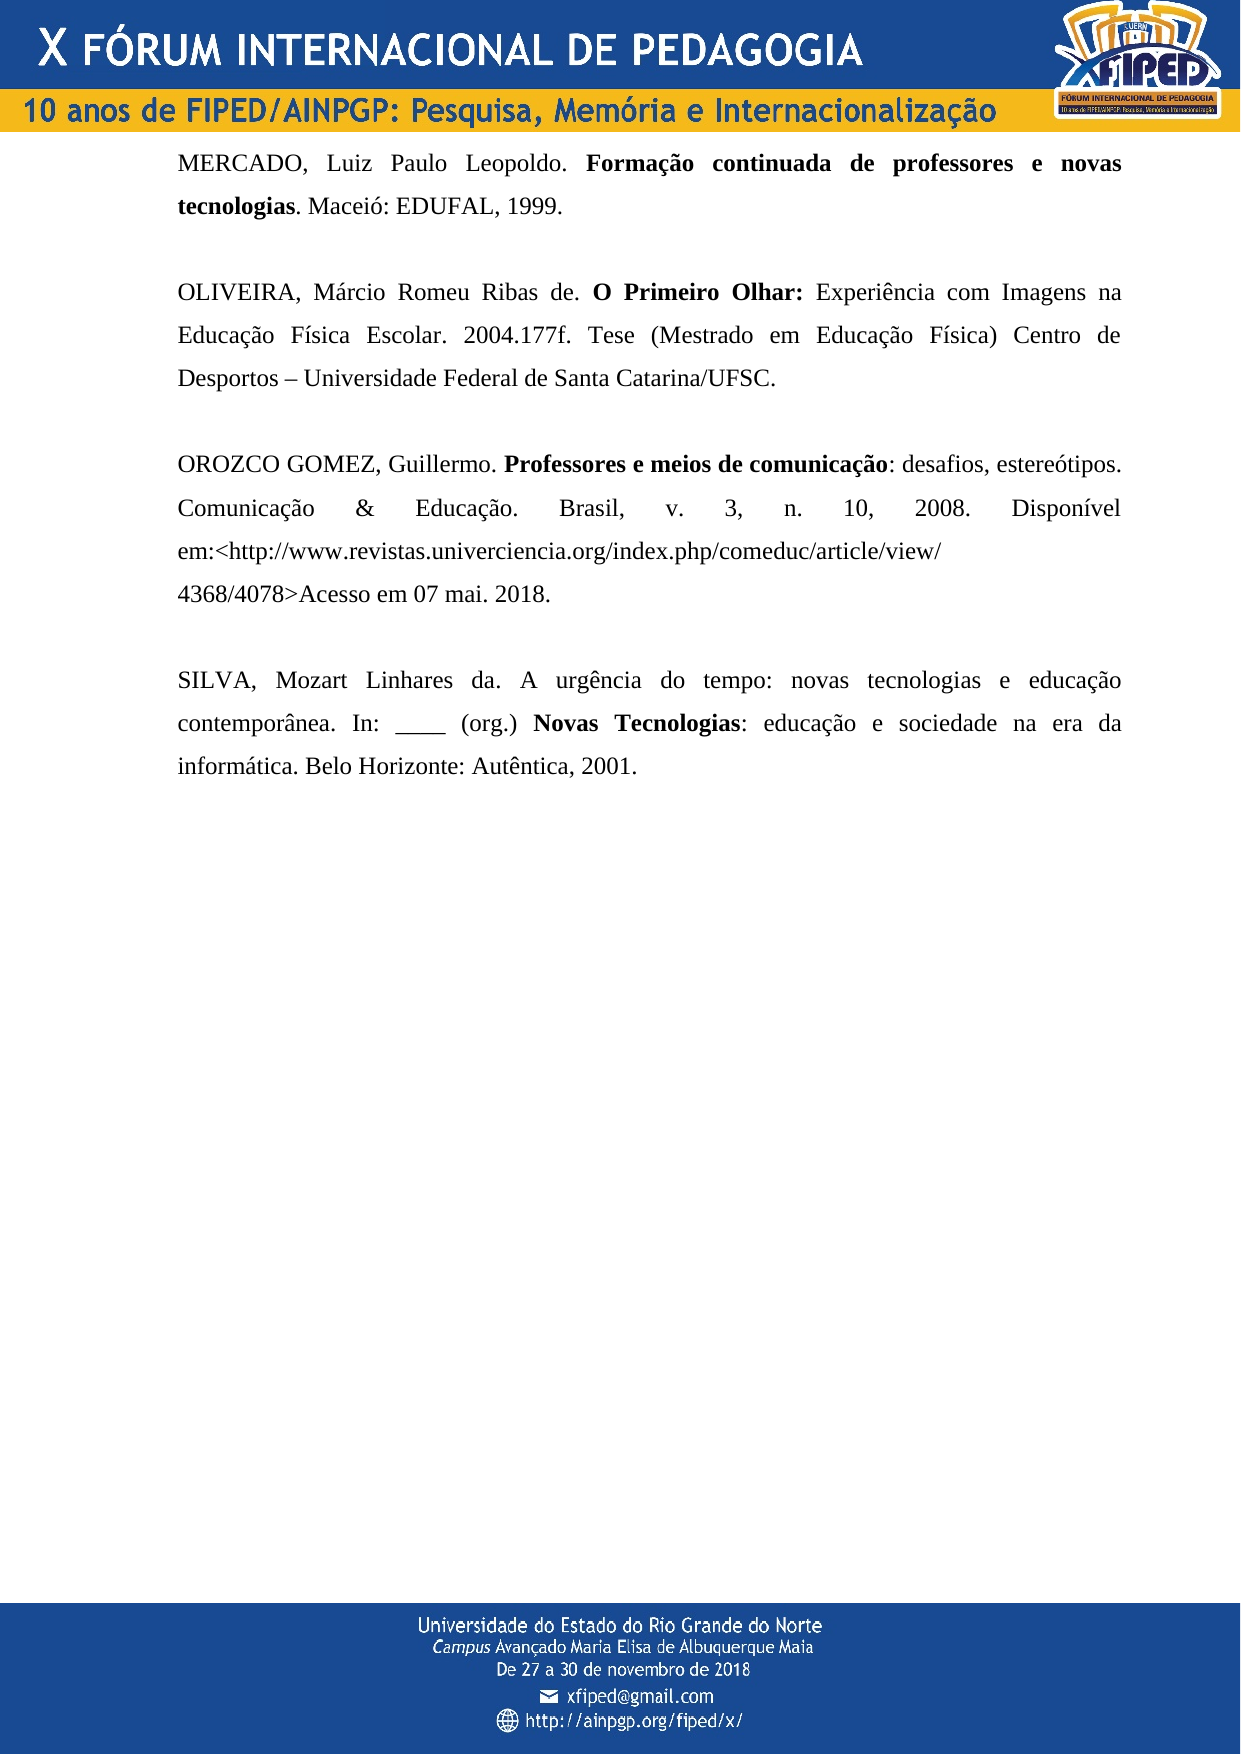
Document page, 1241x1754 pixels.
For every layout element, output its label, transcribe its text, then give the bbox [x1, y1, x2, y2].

text OLIVEIRA, Márcio Romeu Ribas de. O Primeiro Olhar: Experiência com Imagens na Educação Física Escolar. 2004.177f. Tese (Mestrado em Educação Física) Centro de Desportos – Universidade Federal de Santa Catarina/UFSC. [177, 277, 1122, 392]
picture [0, 0, 1241, 132]
text MERCADO, Luiz Paulo Leopoldo. Formação continuada de professores e novas tecnologias. Maceió: EDUFAL, 1999. [177, 148, 1122, 219]
text OROZCO GOMEZ, Guillermo. Professores e meios de comunicação: desafios, estereótipos. Comunicação & Educação. Brasil, v. 3, n. 10, 2008. Disponível em:<http://www.revistas.univerciencia.org/index.php/comeduc/article/view/4368/4078>Acesso em 07 mai. 2018. [177, 449, 1122, 608]
picture [0, 1603, 1241, 1754]
text SILVA, Mozart Linhares da. A urgência do tempo: novas tecnologias e educação contemporânea. In: ____ (org.) Novas Tecnologias: educação e sociedade na era da informática. Belo Horizonte: Autêntica, 2001. [177, 665, 1122, 780]
